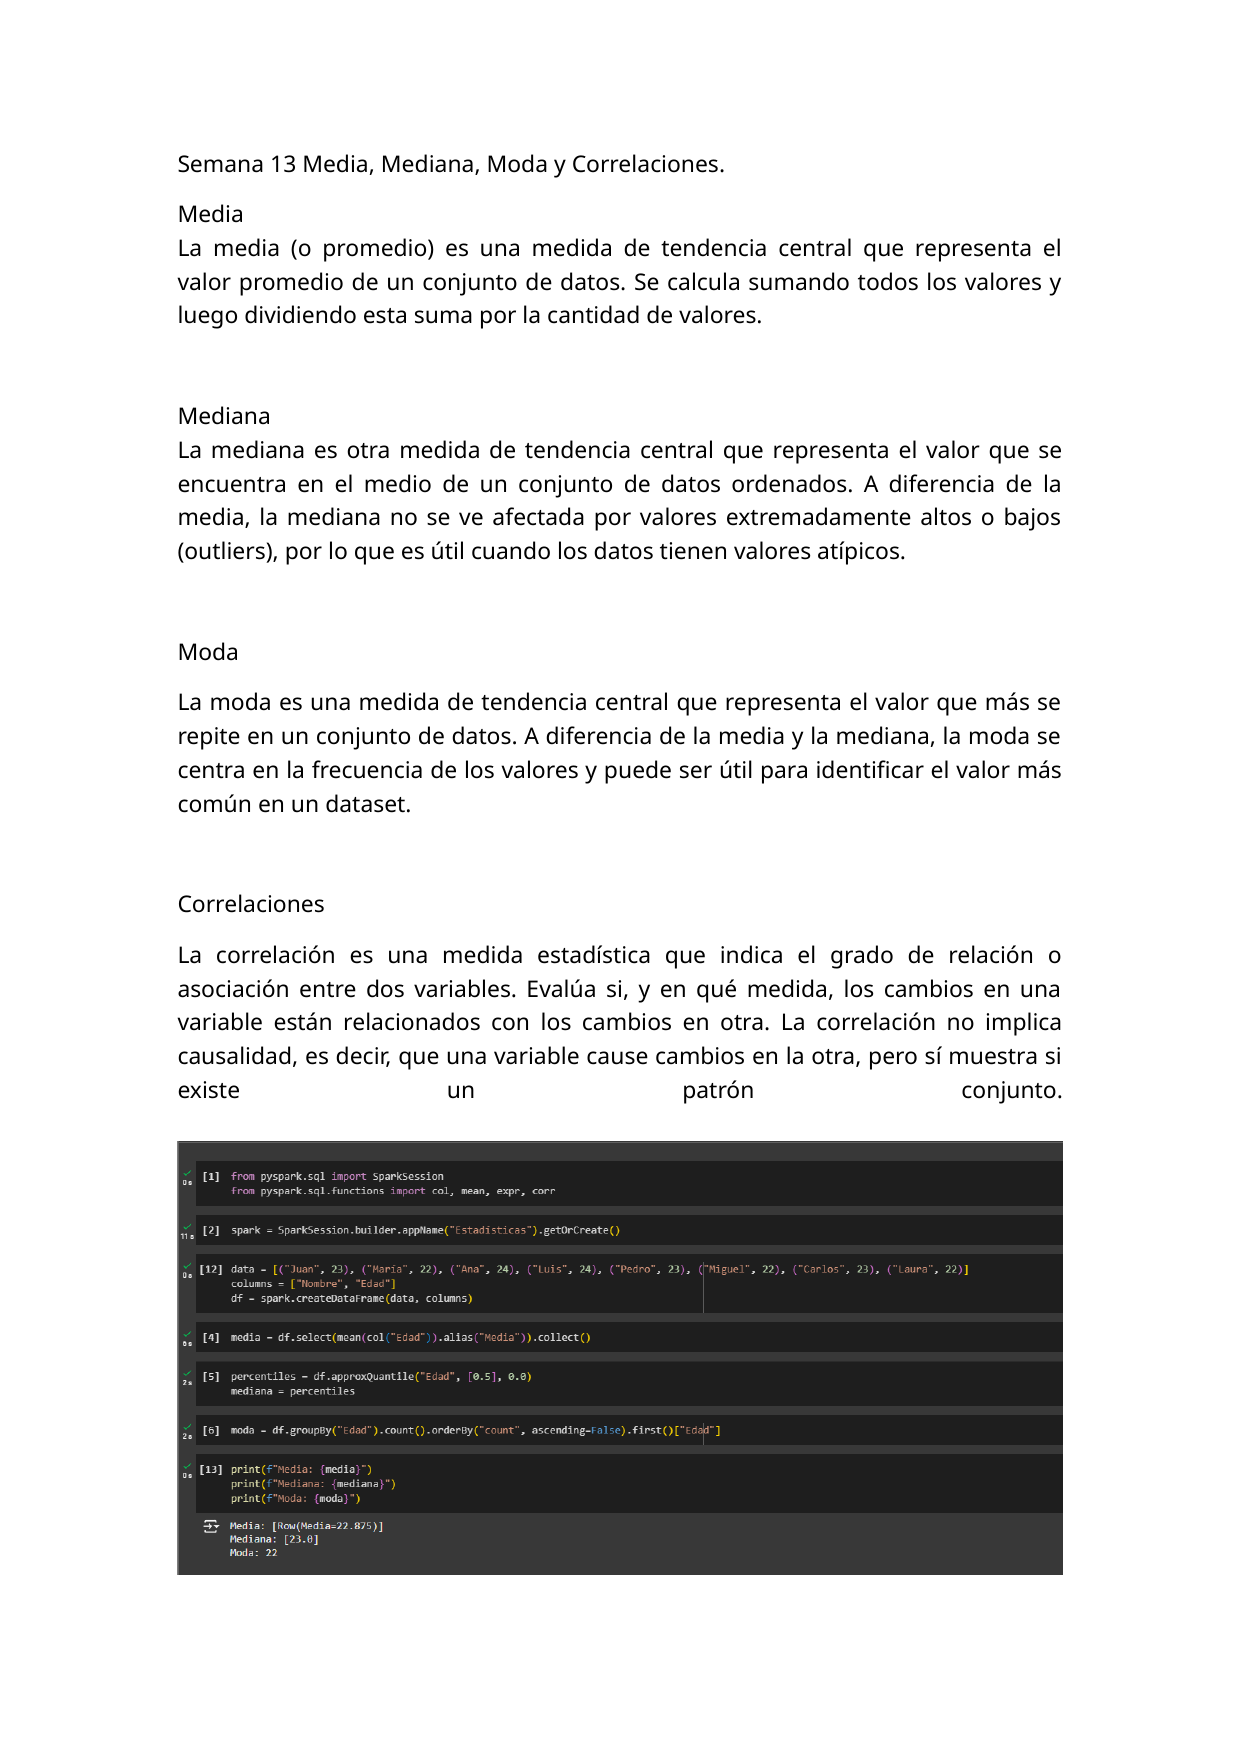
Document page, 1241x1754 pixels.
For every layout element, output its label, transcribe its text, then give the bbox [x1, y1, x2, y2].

text Mediana La mediana es otra medida de tendencia central que representa el valor que se encuentra en el medio de un conjunto de datos ordenados. A diferencia de la media, la mediana no se ve afectada por valores extremadamente altos o bajos (outliers), por lo que es útil cuando los datos tienen valores atípicos. [177, 400, 1063, 566]
text Semana 13 Media, Mediana, Moda y Correlaciones. [177, 148, 1063, 179]
text Correlaciones [177, 888, 1063, 920]
picture [177, 1141, 1063, 1575]
text La moda es una medida de tendencia central que representa el valor que más se repite en un conjunto de datos. A diferencia de la media y la mediana, la moda se centra en la frecuencia de los valores y puede ser útil para identificar el valor más común en un dataset. [177, 686, 1063, 819]
text Moda [177, 636, 1063, 667]
text Media La media (o promedio) es una medida de tendencia central que representa el valor promedio de un conjunto de datos. Se calcula sumando todos los valores y luego dividiendo esta suma por la cantidad de valores. [177, 198, 1063, 331]
text La correlación es una medida estadística que indica el grado de relación o asociación entre dos variables. Evalúa si, y en qué medida, los cambios en una variable están relacionados con los cambios en otra. La correlación no implica causalidad, es decir, que una variable cause cambios en la otra, pero sí muestra si existe un patrón conjunto. [177, 939, 1063, 1141]
